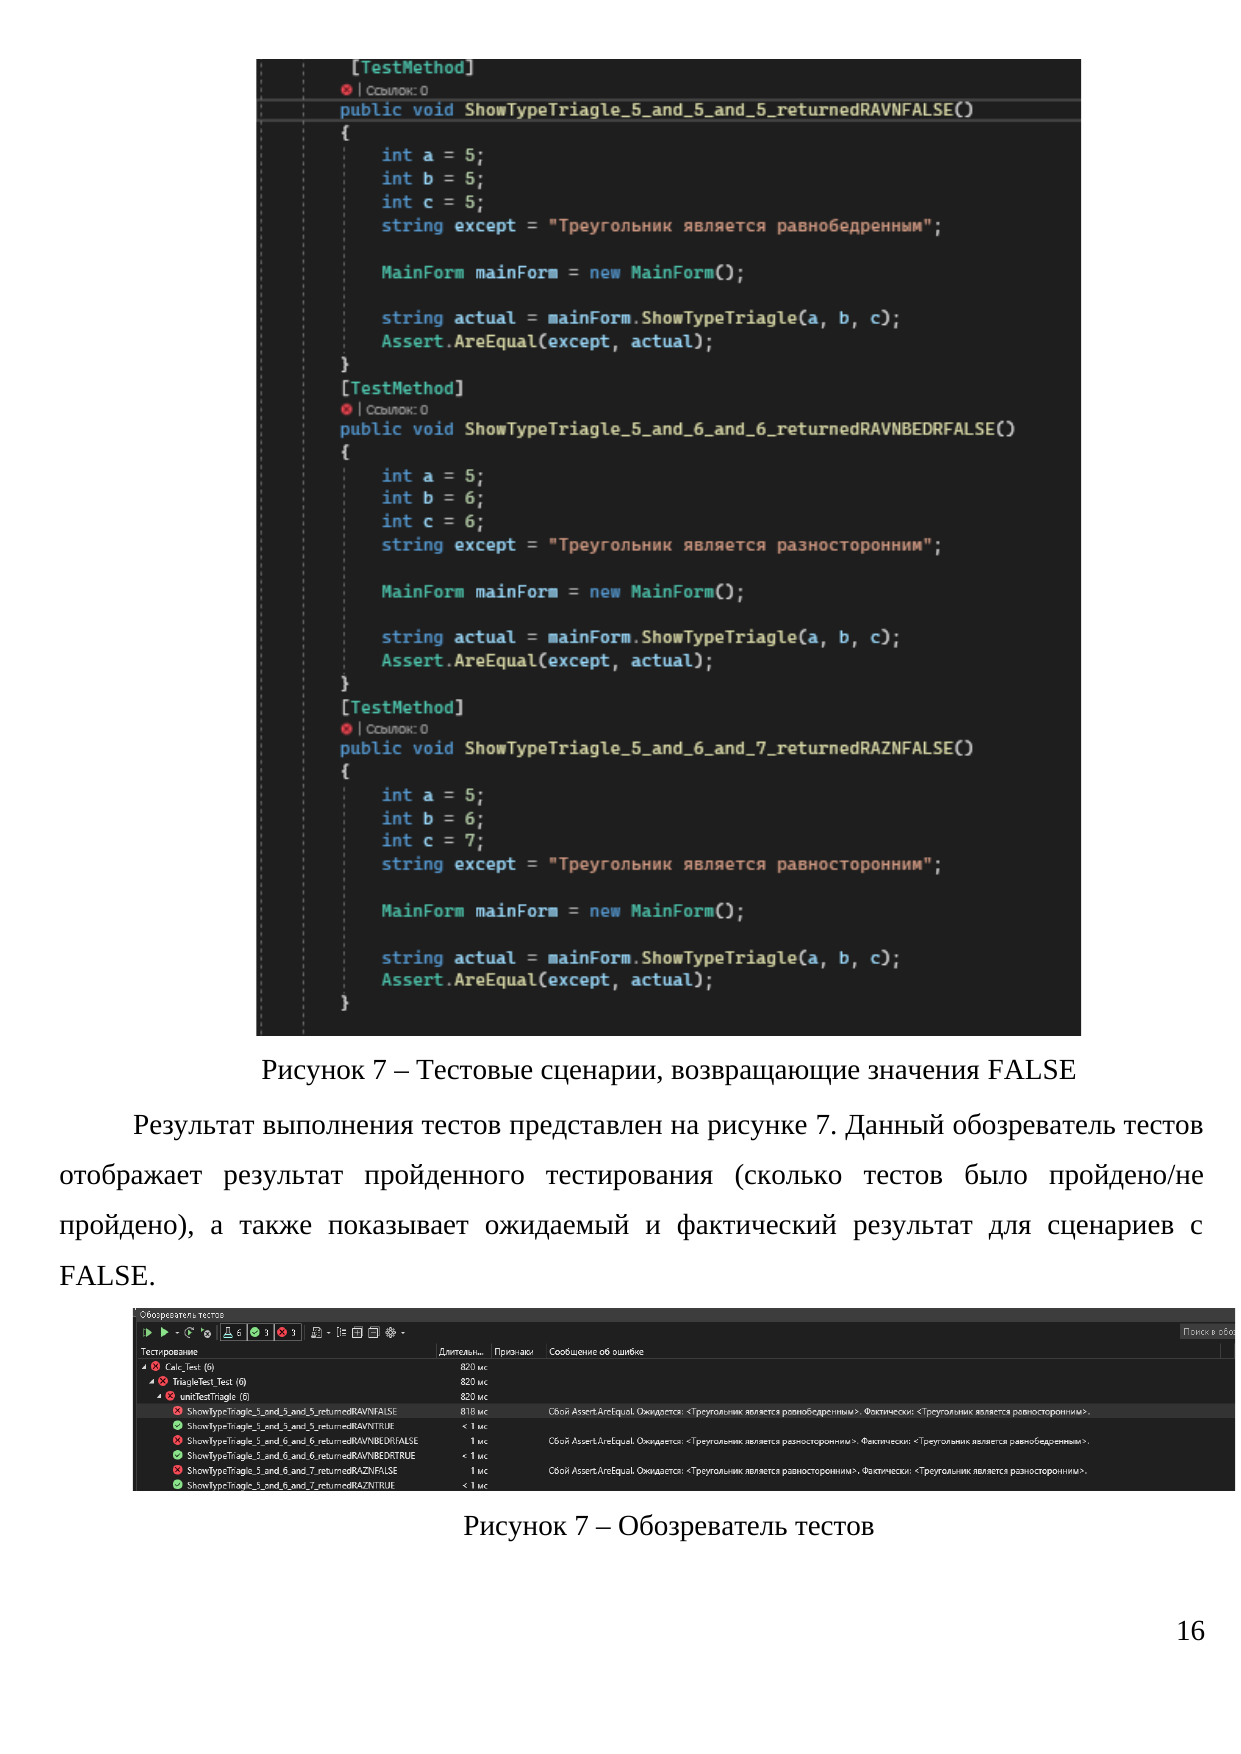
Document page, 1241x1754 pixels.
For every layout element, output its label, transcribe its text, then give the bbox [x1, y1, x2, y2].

picture [132, 1308, 1236, 1491]
text Рисунок 7 – Обозреватель тестов [59, 1508, 1205, 1541]
picture [256, 59, 1082, 1036]
list Результат выполнения тестов представлен на рисунке 7. Данный обозреватель тестов отображает результат пройденного тестирования (сколько тестов было пройдено/не пройдено), а также показывает ожидаемый и фактический результат для сценариев с FALSE. [59, 1107, 1205, 1291]
text Рисунок 7 – Тестовые сценарии, возвращающие значения FALSE [59, 1052, 1205, 1086]
